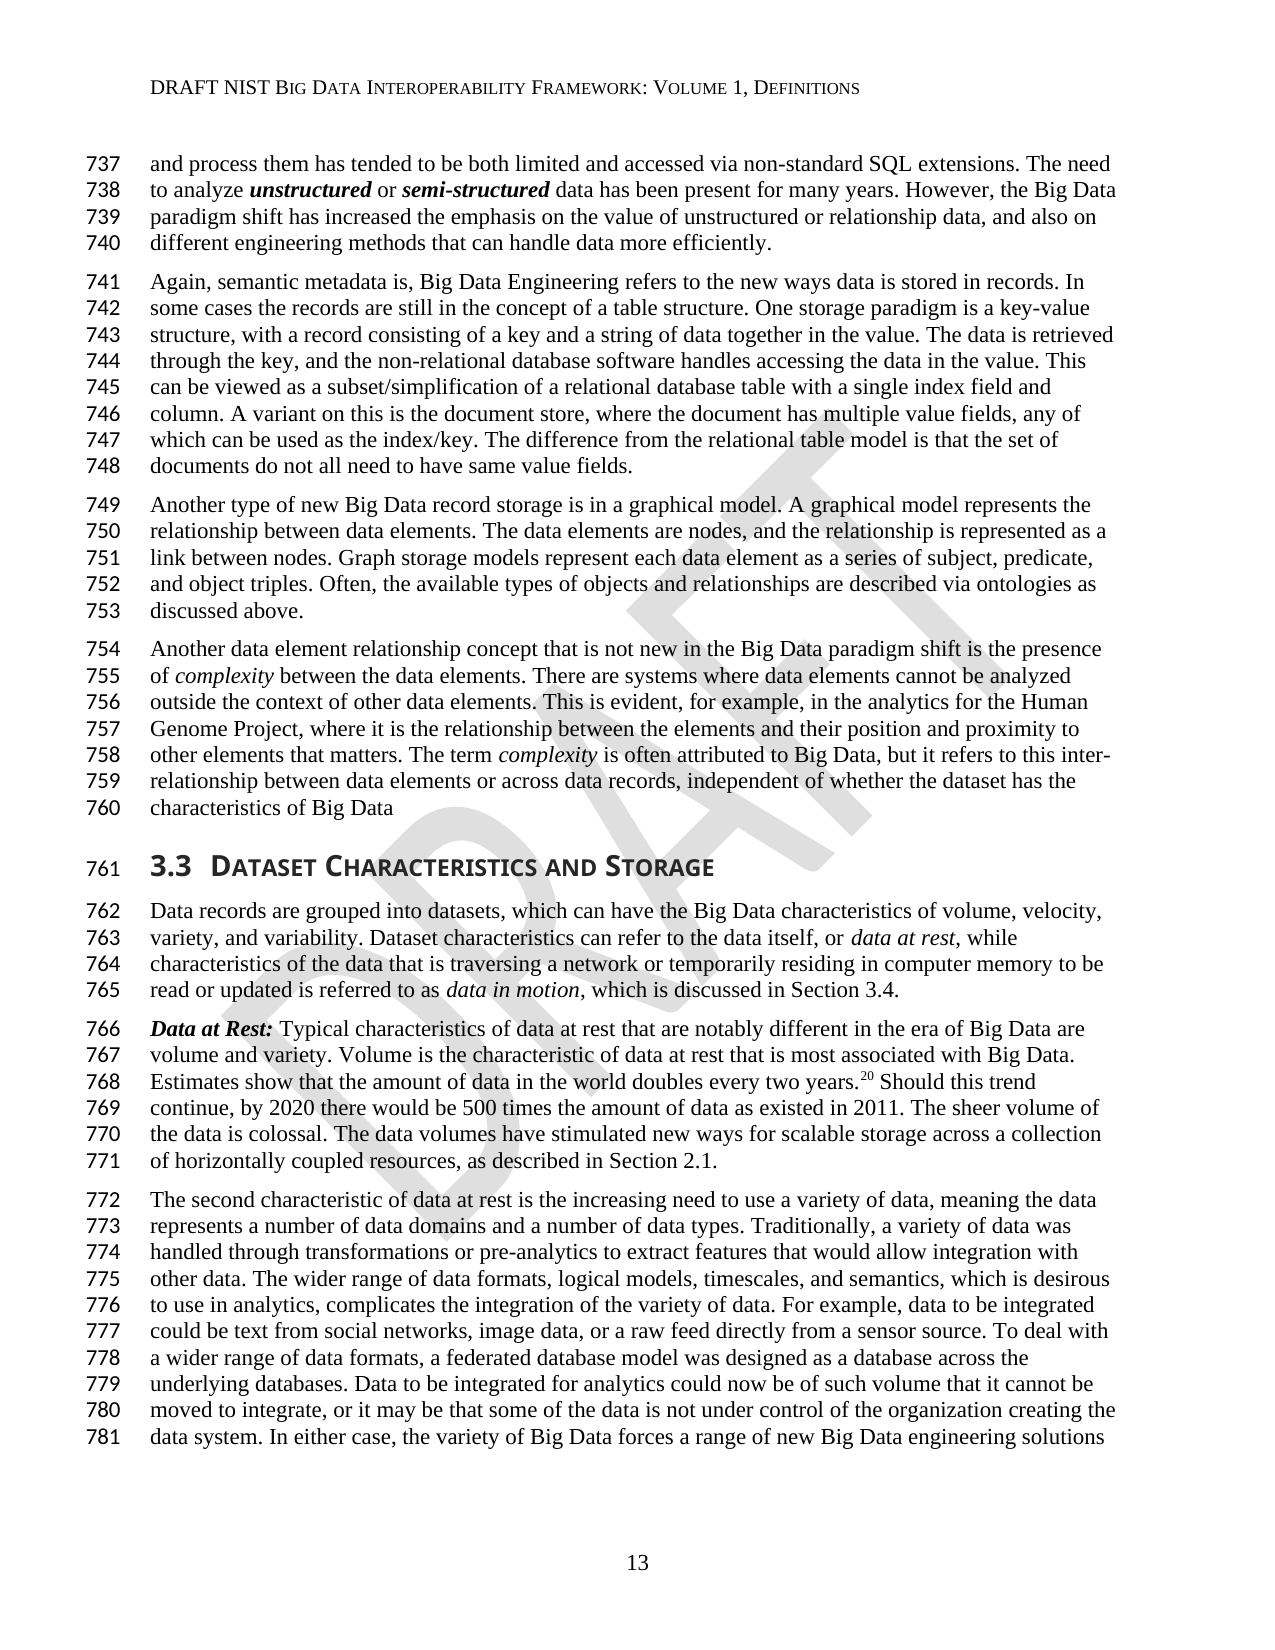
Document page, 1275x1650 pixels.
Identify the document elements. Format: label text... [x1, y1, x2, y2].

text Data records are grouped into datasets, which can have the Big Data characteristics of volume, velocity, variety, and variability. Dataset characteristics can refer to the data itself, or data at rest, while characteristics of the data that is traversing a network or temporarily residing in computer memory to be read or updated is referred to as data in motion, which is discussed in Section 3.4. [150, 897, 1125, 1003]
text Again, semantic metadata is, Big Data Engineering refers to the new ways data is stored in records. In some cases the records are still in the concept of a table structure. One storage paradigm is a key-value structure, with a record consisting of a key and a string of data together in the value. The data is retrieved through the key, and the non-relational database software handles accessing the data in the value. This can be viewed as a subset/simplification of a relational database table with a single index field and column. A variant on this is the document store, where the document has multiple value fields, any of which can be used as the index/key. The difference from the relational table model is that the set of documents do not all need to have same value fields. [150, 268, 1125, 479]
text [150, 150, 1125, 255]
text Another type of new Big Data record storage is in a graphical model. A graphical model represents the relationship between data elements. The data elements are nodes, and the relationship is represented as a link between nodes. Graph storage models represent each data element as a series of subject, predicate, and object triples. Often, the available types of objects and relationships are described via ontologies as discussed above. [150, 491, 1125, 623]
subtitle Dataset Characteristics and Storage [150, 845, 1125, 885]
text Another data element relationship concept that is not new in the Big Data paradigm shift is the presence of complexity between the data elements. There are systems where data elements cannot be analyzed outside the context of other data elements. This is evident, for example, in the analytics for the Human Genome Project, where it is the relationship between the elements and their position and proximity to other elements that matters. The term complexity is often attributed to Big Data, but it refers to this inter-relationship between data elements or across data records, independent of whether the dataset has the characteristics of Big Data [150, 636, 1125, 820]
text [150, 1186, 1125, 1449]
text Data at Rest: Typical characteristics of data at rest that are notably different in the era of Big Data are volume and variety. Volume is the characteristic of data at rest that is most associated with Big Data. Estimates show that the amount of data in the world doubles every two years. Should this trend continue, by 2020 there would be 500 times the amount of data as existed in 2011. The sheer volume of the data is colossal. The data volumes have stimulated new ways for scalable storage across a collection of horizontally coupled resources, as described in Section 2.1. [150, 1015, 1125, 1173]
